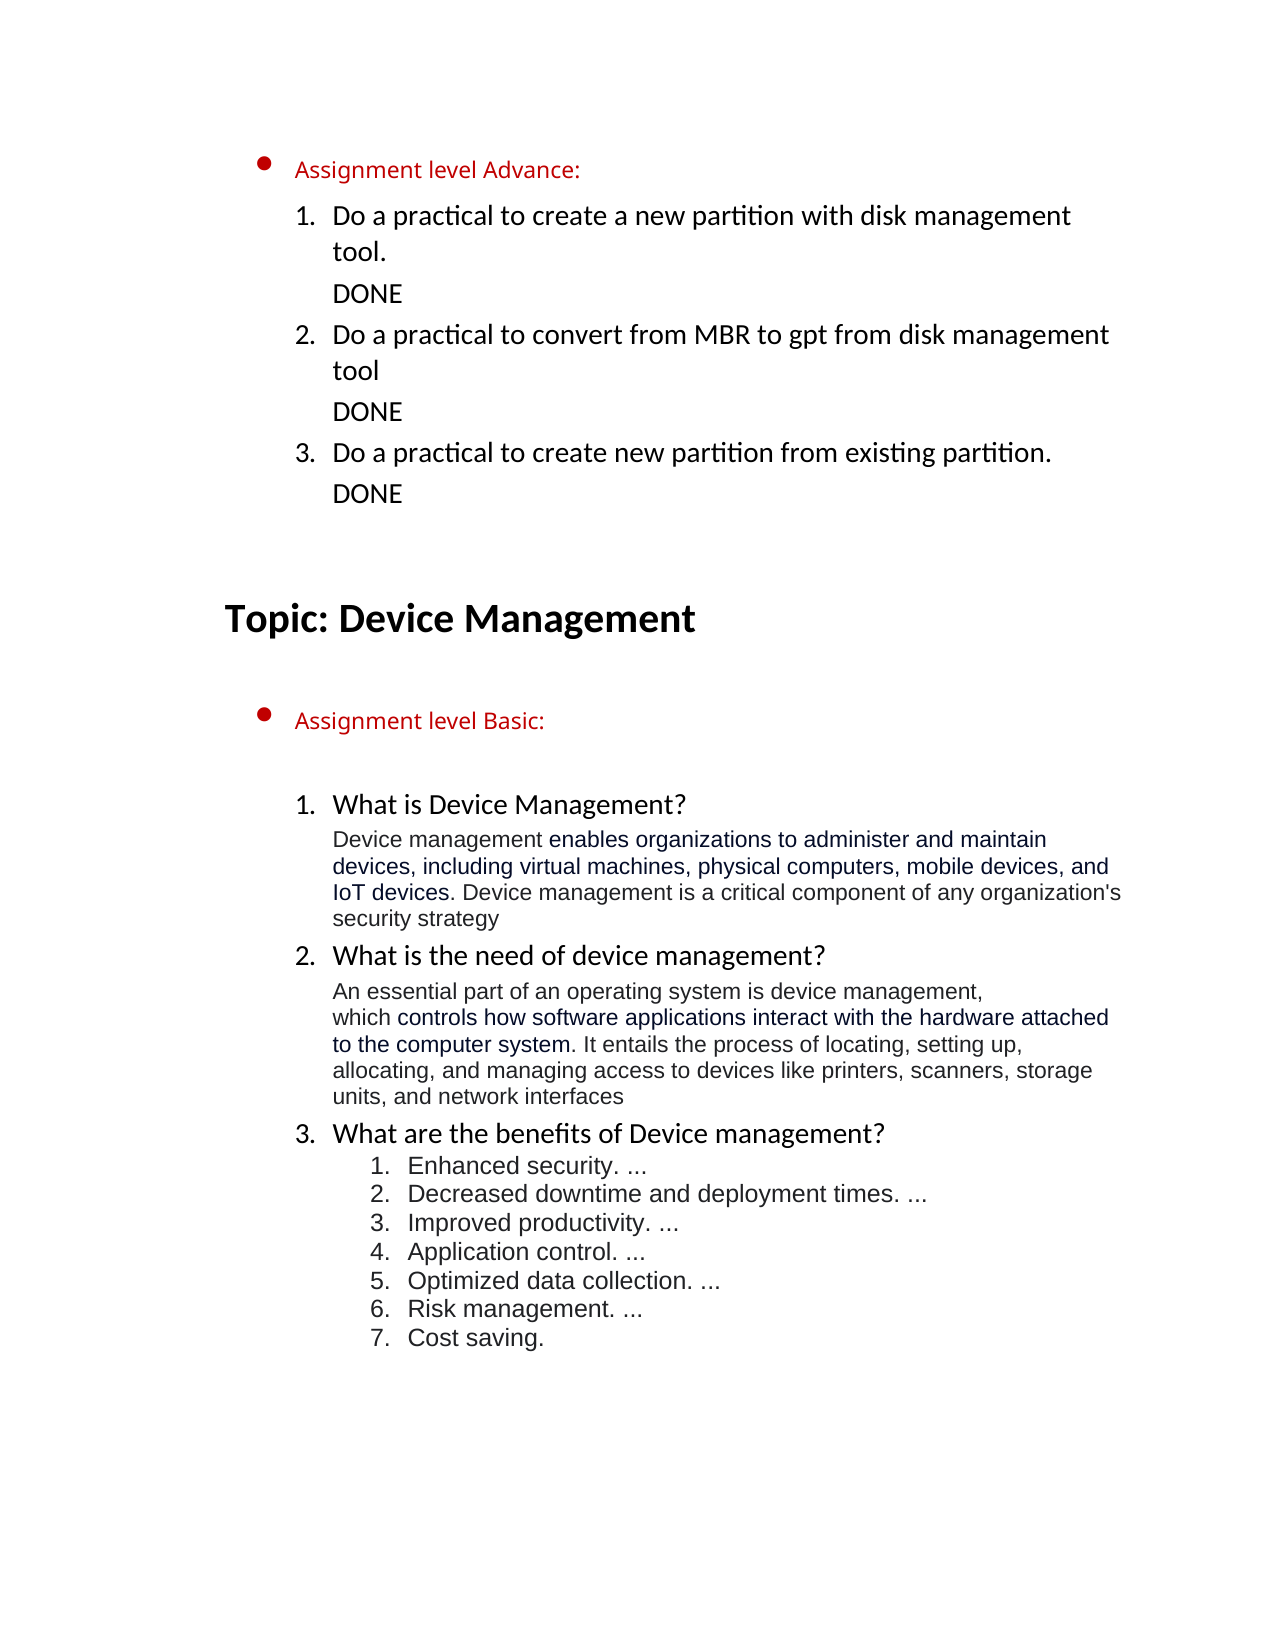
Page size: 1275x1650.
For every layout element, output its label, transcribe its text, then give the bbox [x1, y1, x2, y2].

list An essential part of an operating system is device management, which controls how software applications interact with the hardware attached to the computer system. It entails the process of locating, setting up, allocating, and managing access to devices like printers, scanners, storage units, and network interfaces [332, 978, 1125, 1110]
subtitle Assignment level Basic: [257, 700, 1125, 738]
list Do a practical to convert from MBR to gpt from disk management tool [294, 316, 1125, 388]
list Cost saving. [370, 1323, 1125, 1352]
list What is Device Management? [294, 786, 1125, 822]
list Improved productivity. ... [370, 1208, 1125, 1237]
subtitle Assignment level Advance: [257, 150, 1125, 188]
subtitle Topic: Device Management [224, 592, 1125, 643]
list Enhanced security. ... [370, 1151, 1125, 1179]
list DONE [332, 393, 1125, 429]
list Risk management. ... [370, 1294, 1125, 1323]
list Do a practical to create new partition from existing partition. [294, 434, 1125, 470]
list Decreased downtime and deployment times. ... [370, 1179, 1125, 1208]
list Device management enables organizations to administer and maintain devices, including virtual machines, physical computers, mobile devices, and IoT devices. Device management is a critical component of any organization's security strategy [332, 826, 1125, 932]
list Application control. ... [370, 1237, 1125, 1266]
list Optimized data collection. ... [370, 1266, 1125, 1294]
list What is the need of device management? [294, 937, 1125, 973]
list DONE [332, 475, 1125, 511]
list Do a practical to create a new partition with disk management tool. [294, 197, 1125, 269]
list DONE [332, 275, 1125, 311]
list What are the benefits of Device management? [294, 1115, 1125, 1151]
